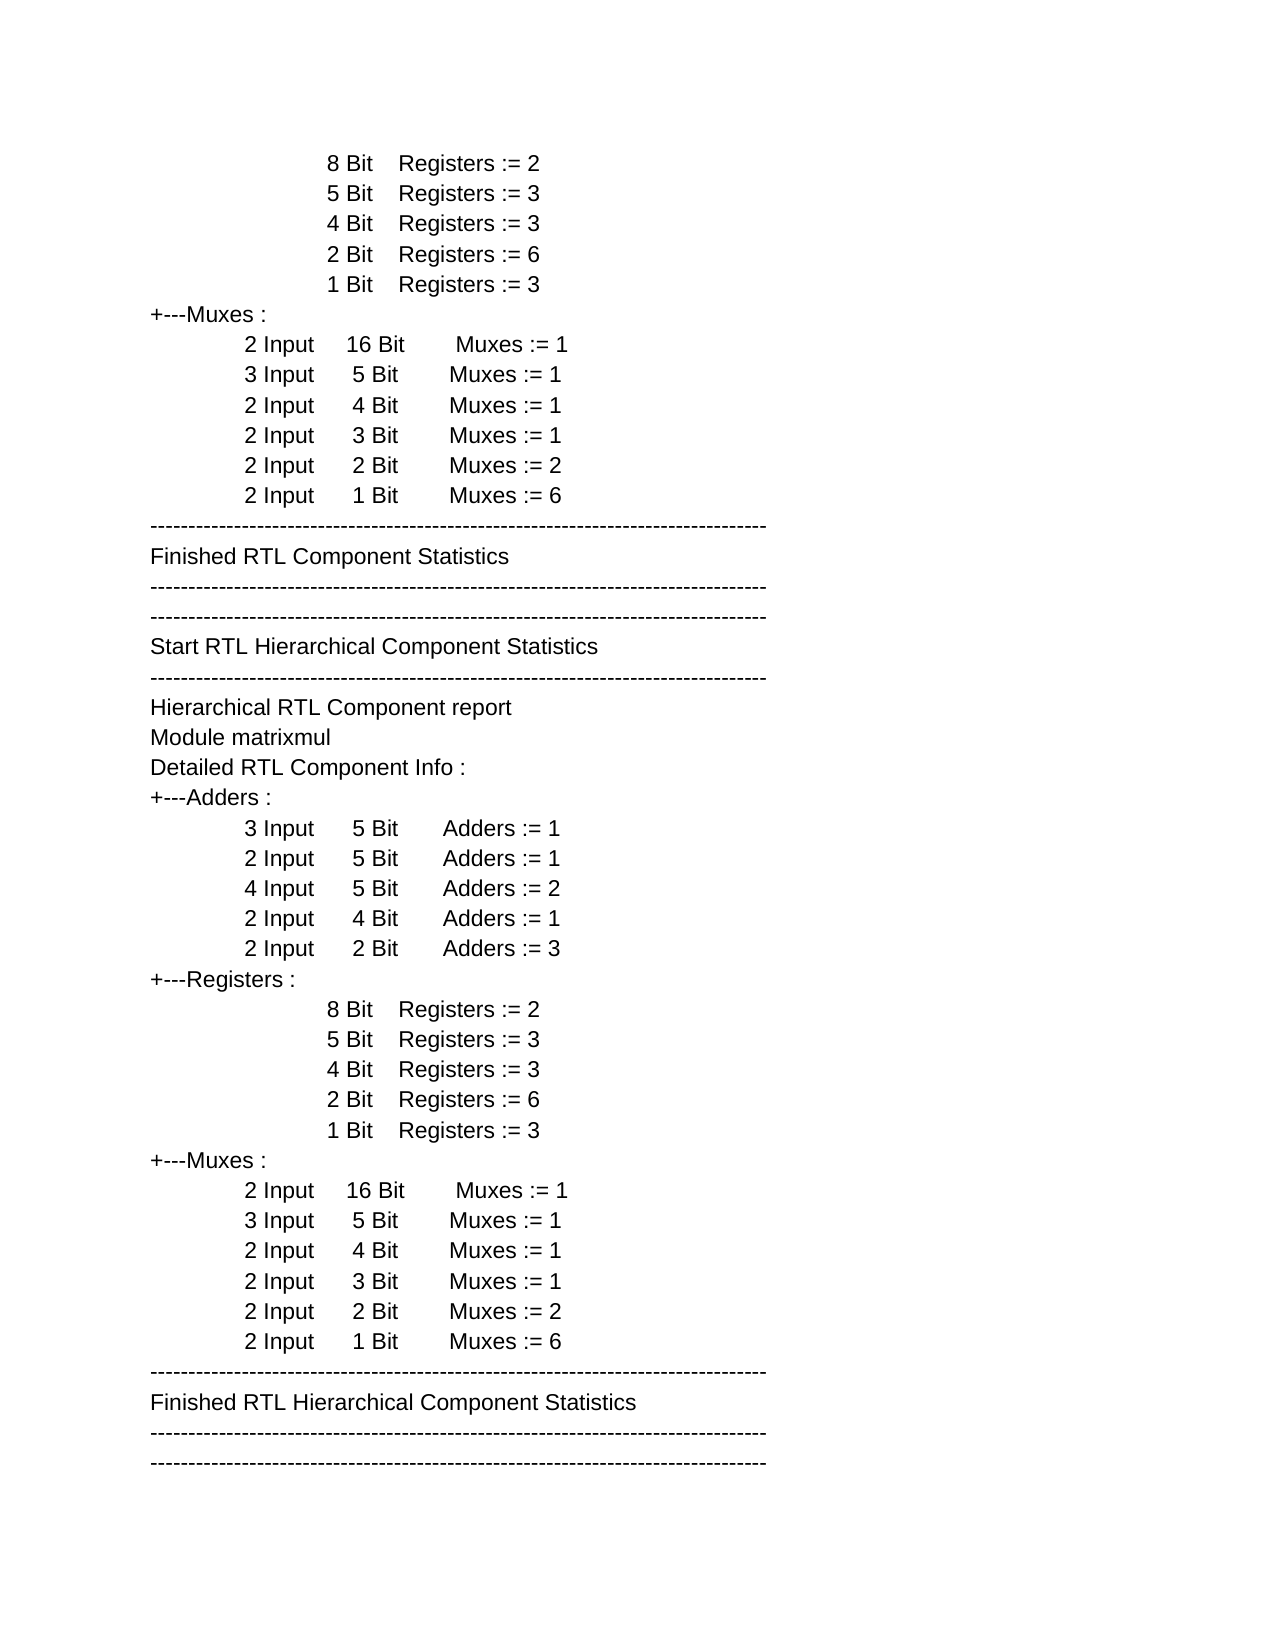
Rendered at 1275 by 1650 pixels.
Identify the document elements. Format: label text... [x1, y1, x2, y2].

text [150, 1419, 1125, 1445]
text 2 Input 16 Bit Muxes := 1 [150, 331, 1125, 358]
text --------------------------------------------------------------------------------- [150, 512, 1125, 539]
text 2 Input 2 Bit Muxes := 2 [150, 1298, 1125, 1324]
text 2 Input 2 Bit Adders := 3 [150, 935, 1125, 962]
text Finished RTL Hierarchical Component Statistics [150, 1388, 1125, 1415]
text 4 Bit Registers := 3 [150, 210, 1125, 237]
text --------------------------------------------------------------------------------- [150, 663, 1125, 690]
text 3 Input 5 Bit Muxes := 1 [150, 1207, 1125, 1234]
text 2 Input 5 Bit Adders := 1 [150, 845, 1125, 871]
text 2 Bit Registers := 6 [150, 241, 1125, 267]
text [150, 1449, 1125, 1475]
text 4 Input 5 Bit Adders := 2 [150, 875, 1125, 901]
text +---Adders : [150, 784, 1125, 811]
text 8 Bit Registers := 2 [150, 996, 1125, 1022]
text 1 Bit Registers := 3 [150, 1117, 1125, 1143]
text 2 Input 2 Bit Muxes := 2 [150, 452, 1125, 478]
text +---Registers : [150, 966, 1125, 992]
text +---Muxes : [150, 1147, 1125, 1173]
text Hierarchical RTL Component report [150, 694, 1125, 720]
text Start RTL Hierarchical Component Statistics [150, 633, 1125, 660]
text 4 Bit Registers := 3 [150, 1056, 1125, 1083]
text 2 Input 4 Bit Adders := 1 [150, 905, 1125, 932]
text Module matrixmul [150, 724, 1125, 750]
text +---Muxes : [150, 301, 1125, 327]
text 2 Input 3 Bit Muxes := 1 [150, 422, 1125, 448]
text 5 Bit Registers := 3 [150, 180, 1125, 207]
text 3 Input 5 Bit Adders := 1 [150, 814, 1125, 841]
text 2 Input 3 Bit Muxes := 1 [150, 1268, 1125, 1294]
text 2 Input 4 Bit Muxes := 1 [150, 392, 1125, 418]
text --------------------------------------------------------------------------------- [150, 603, 1125, 629]
text 8 Bit Registers := 2 [150, 150, 1125, 176]
text 5 Bit Registers := 3 [150, 1026, 1125, 1052]
text 2 Input 4 Bit Muxes := 1 [150, 1237, 1125, 1264]
text 1 Bit Registers := 3 [150, 271, 1125, 297]
text 2 Bit Registers := 6 [150, 1086, 1125, 1113]
text --------------------------------------------------------------------------------- [150, 1358, 1125, 1385]
text 2 Input 1 Bit Muxes := 6 [150, 1328, 1125, 1354]
text 3 Input 5 Bit Muxes := 1 [150, 361, 1125, 388]
text --------------------------------------------------------------------------------- [150, 573, 1125, 599]
text Finished RTL Component Statistics [150, 543, 1125, 569]
text Detailed RTL Component Info : [150, 754, 1125, 781]
text 2 Input 1 Bit Muxes := 6 [150, 482, 1125, 509]
text 2 Input 16 Bit Muxes := 1 [150, 1177, 1125, 1203]
